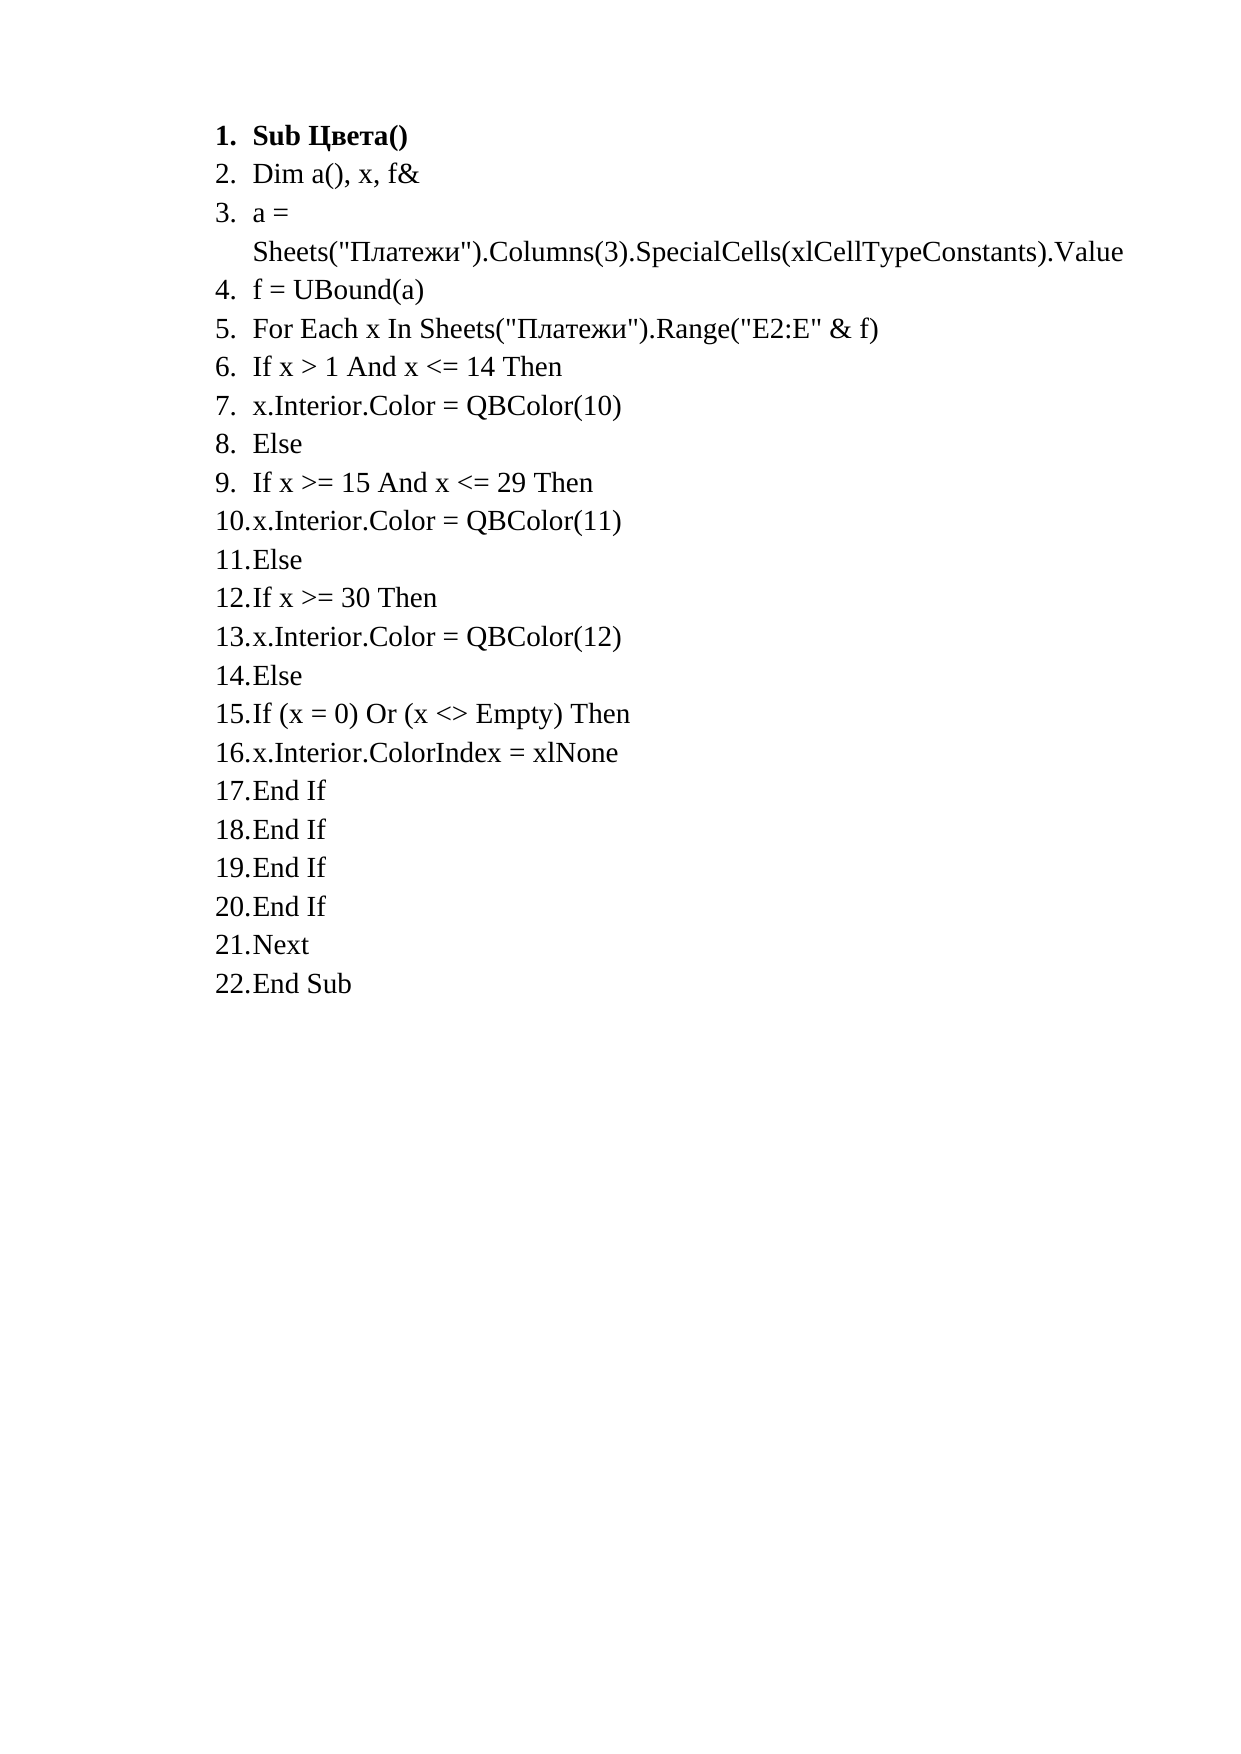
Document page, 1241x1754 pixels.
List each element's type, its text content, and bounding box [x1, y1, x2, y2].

list x.Interior.ColorIndex = xlNone [215, 735, 1152, 768]
list x.Interior.Color = QBColor(12) [215, 619, 1152, 653]
list x.Interior.Color = QBColor(11) [215, 503, 1152, 537]
list End Sub [215, 966, 1152, 999]
list End If [215, 773, 1152, 807]
list a = Sheets("Платежи").Columns(3).SpecialCells(xlCellTypeConstants).Value [215, 195, 1152, 267]
list If x >= 15 And x <= 29 Then [215, 465, 1152, 498]
list Else [215, 426, 1152, 460]
list Dim a(), x, f& [215, 157, 1152, 190]
list Else [215, 658, 1152, 691]
list End If [215, 889, 1152, 922]
list Else [215, 542, 1152, 576]
list If x >= 30 Then [215, 581, 1152, 614]
list f = UBound(a) [215, 272, 1152, 306]
list End If [215, 850, 1152, 884]
list For Each x In Sheets("Платежи").Range("E2:E" & f) [215, 311, 1152, 344]
list x.Interior.Color = QBColor(10) [215, 388, 1152, 421]
list If x > 1 And x <= 14 Then [215, 349, 1152, 383]
list End If [215, 812, 1152, 845]
list Sub Цвета() [215, 118, 1152, 152]
list Next [215, 927, 1152, 961]
list If (x = 0) Or (x <> Empty) Then [215, 696, 1152, 730]
